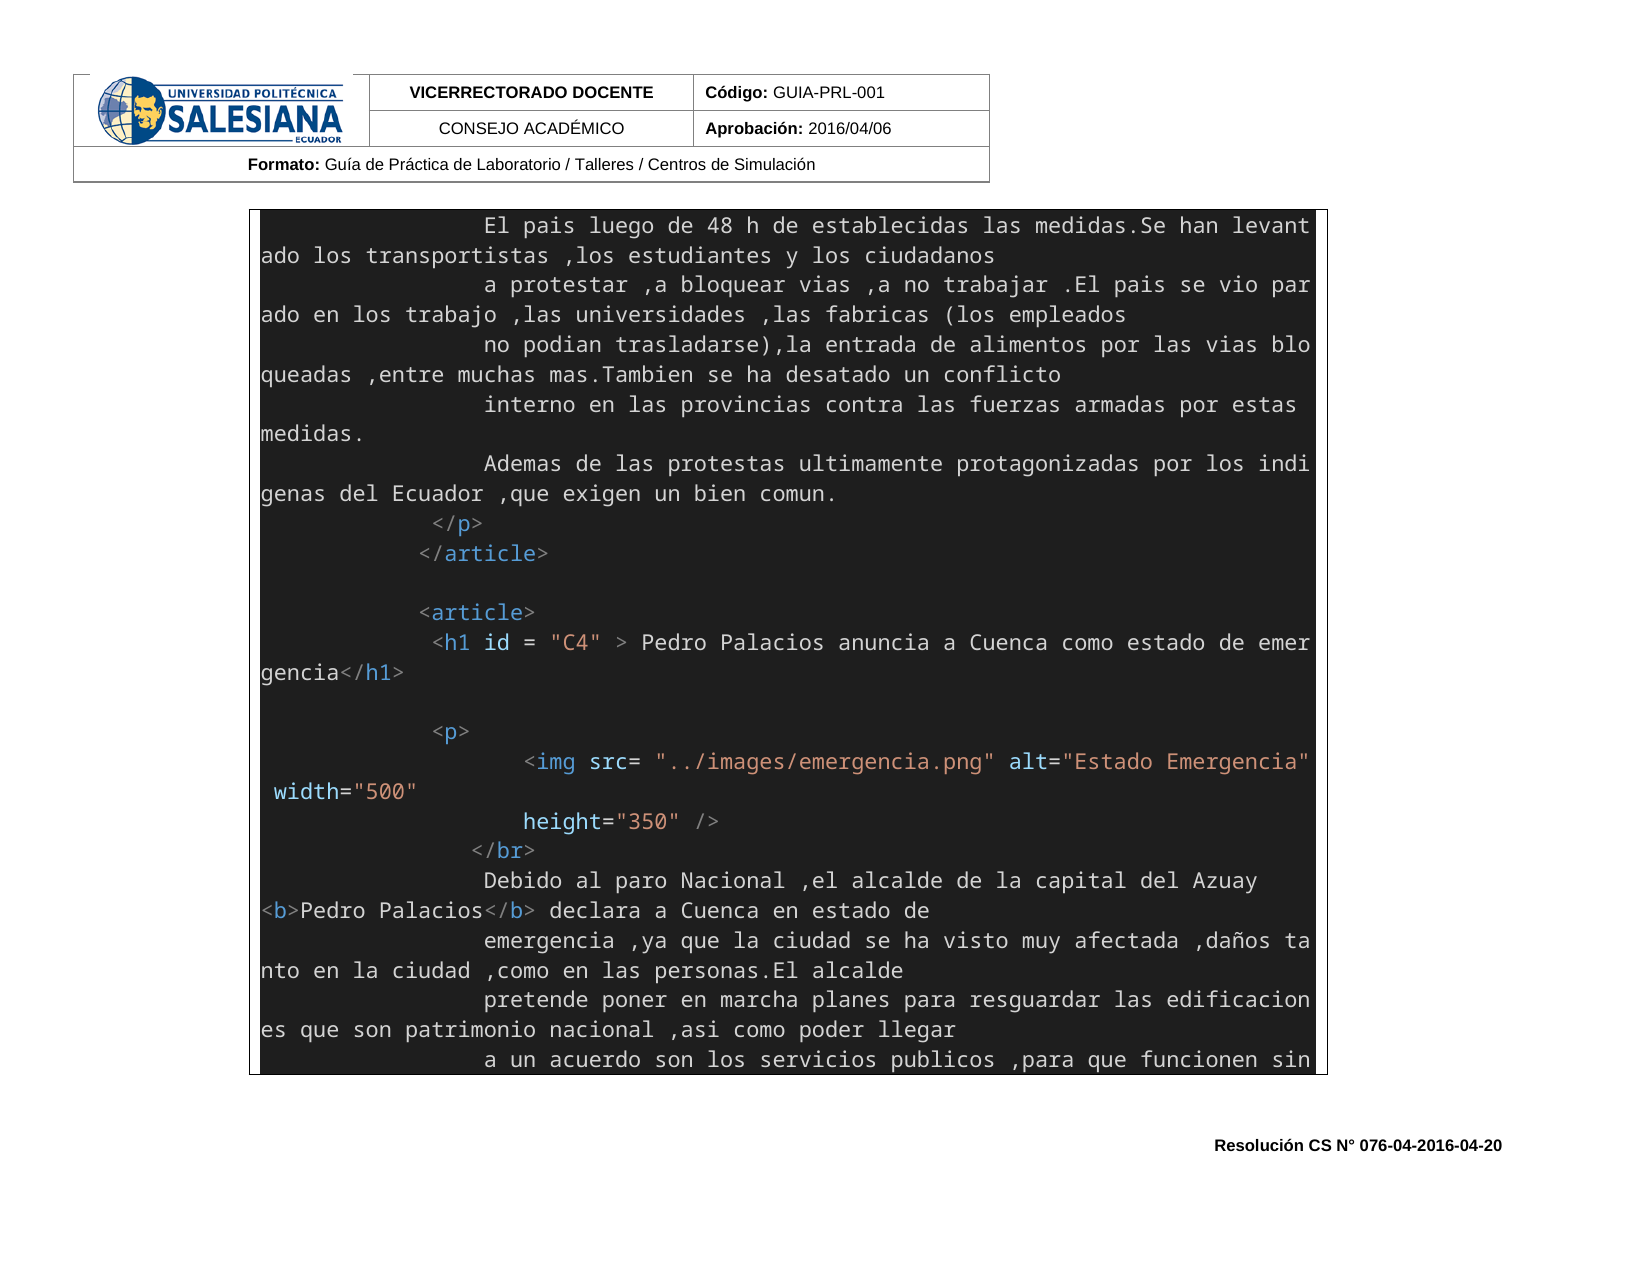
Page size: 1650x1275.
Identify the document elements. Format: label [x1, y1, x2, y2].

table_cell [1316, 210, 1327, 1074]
picture [90, 74, 353, 146]
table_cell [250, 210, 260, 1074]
